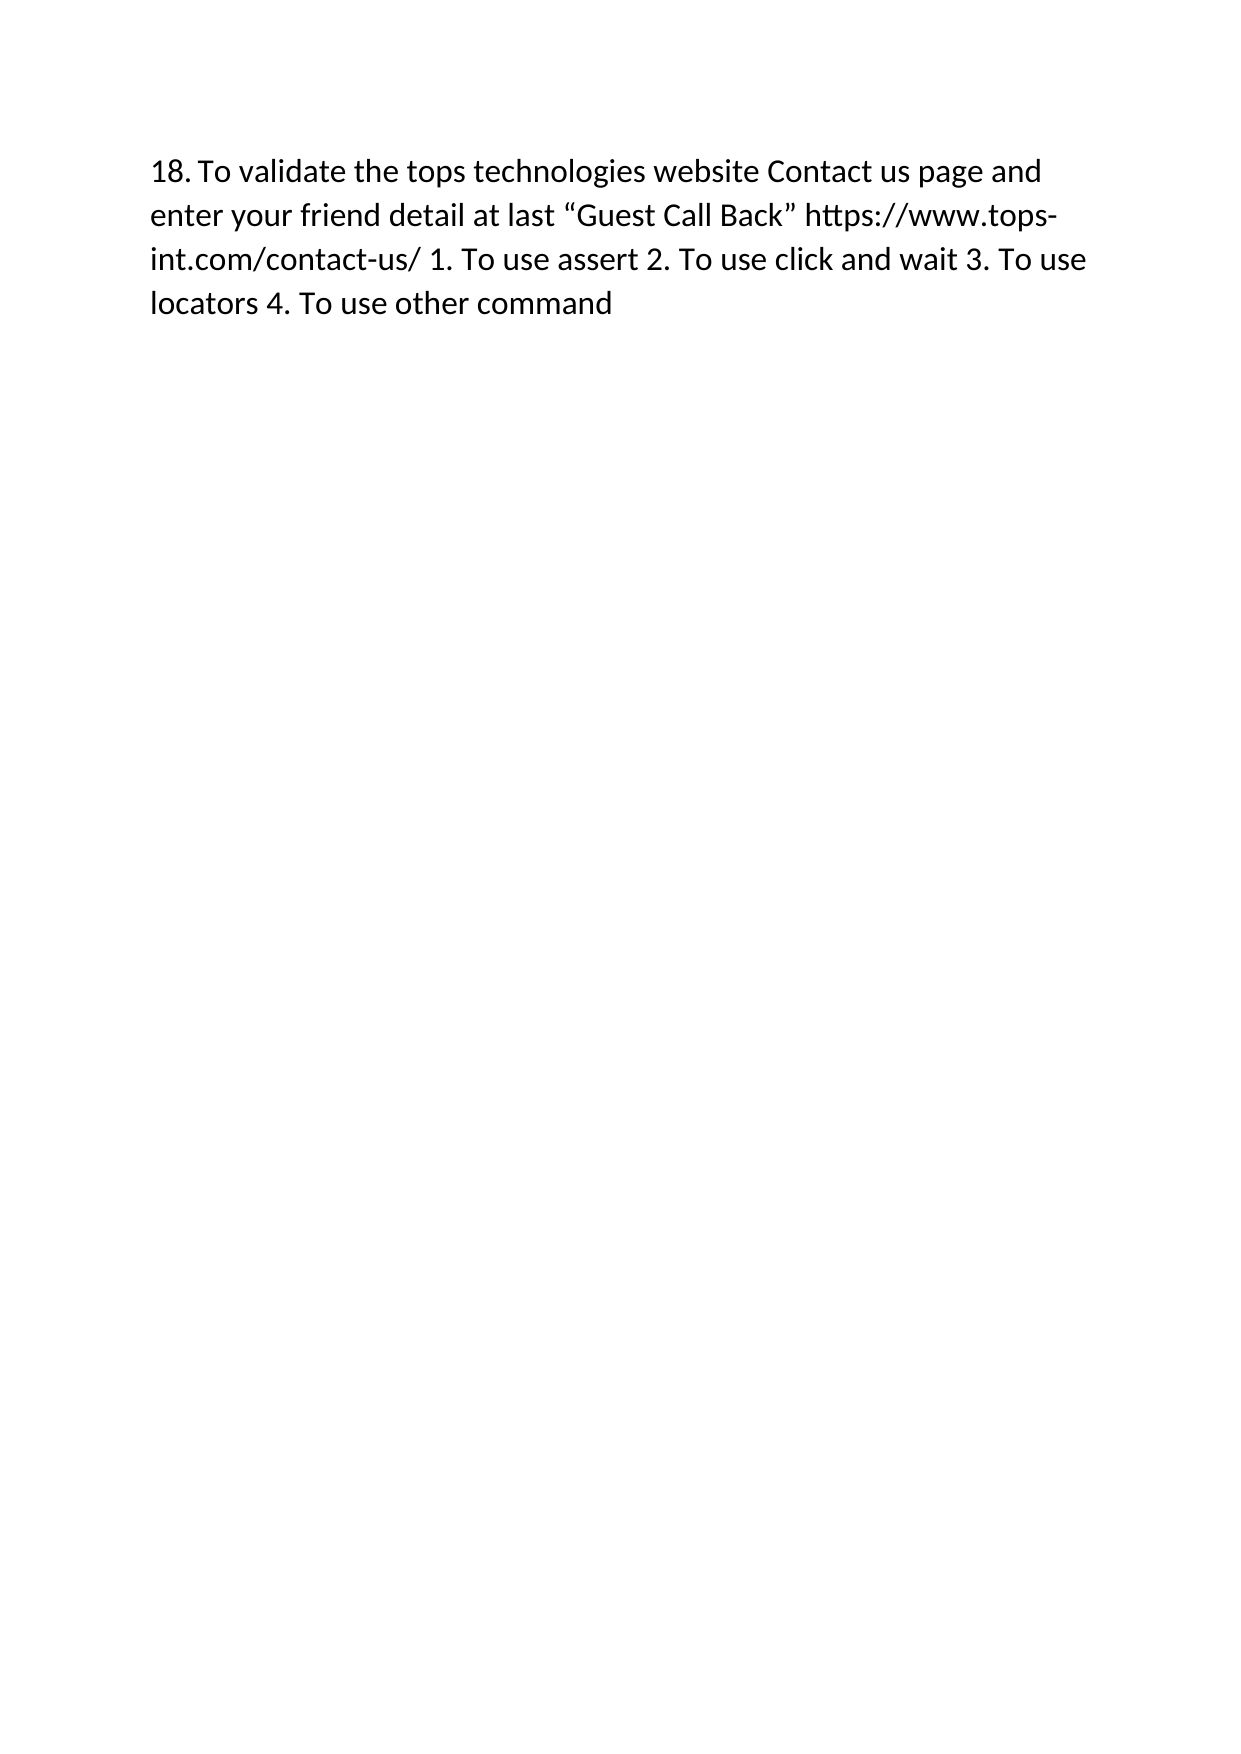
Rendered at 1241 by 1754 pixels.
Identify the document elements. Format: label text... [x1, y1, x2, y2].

text 18. To validate the tops technologies website Contact us page and enter your friend detail at last “Guest Call Back” https://www.tops-int.com/contact-us/ 1. To use assert 2. To use click and wait 3. To use locators 4. To use other command [150, 150, 1090, 323]
